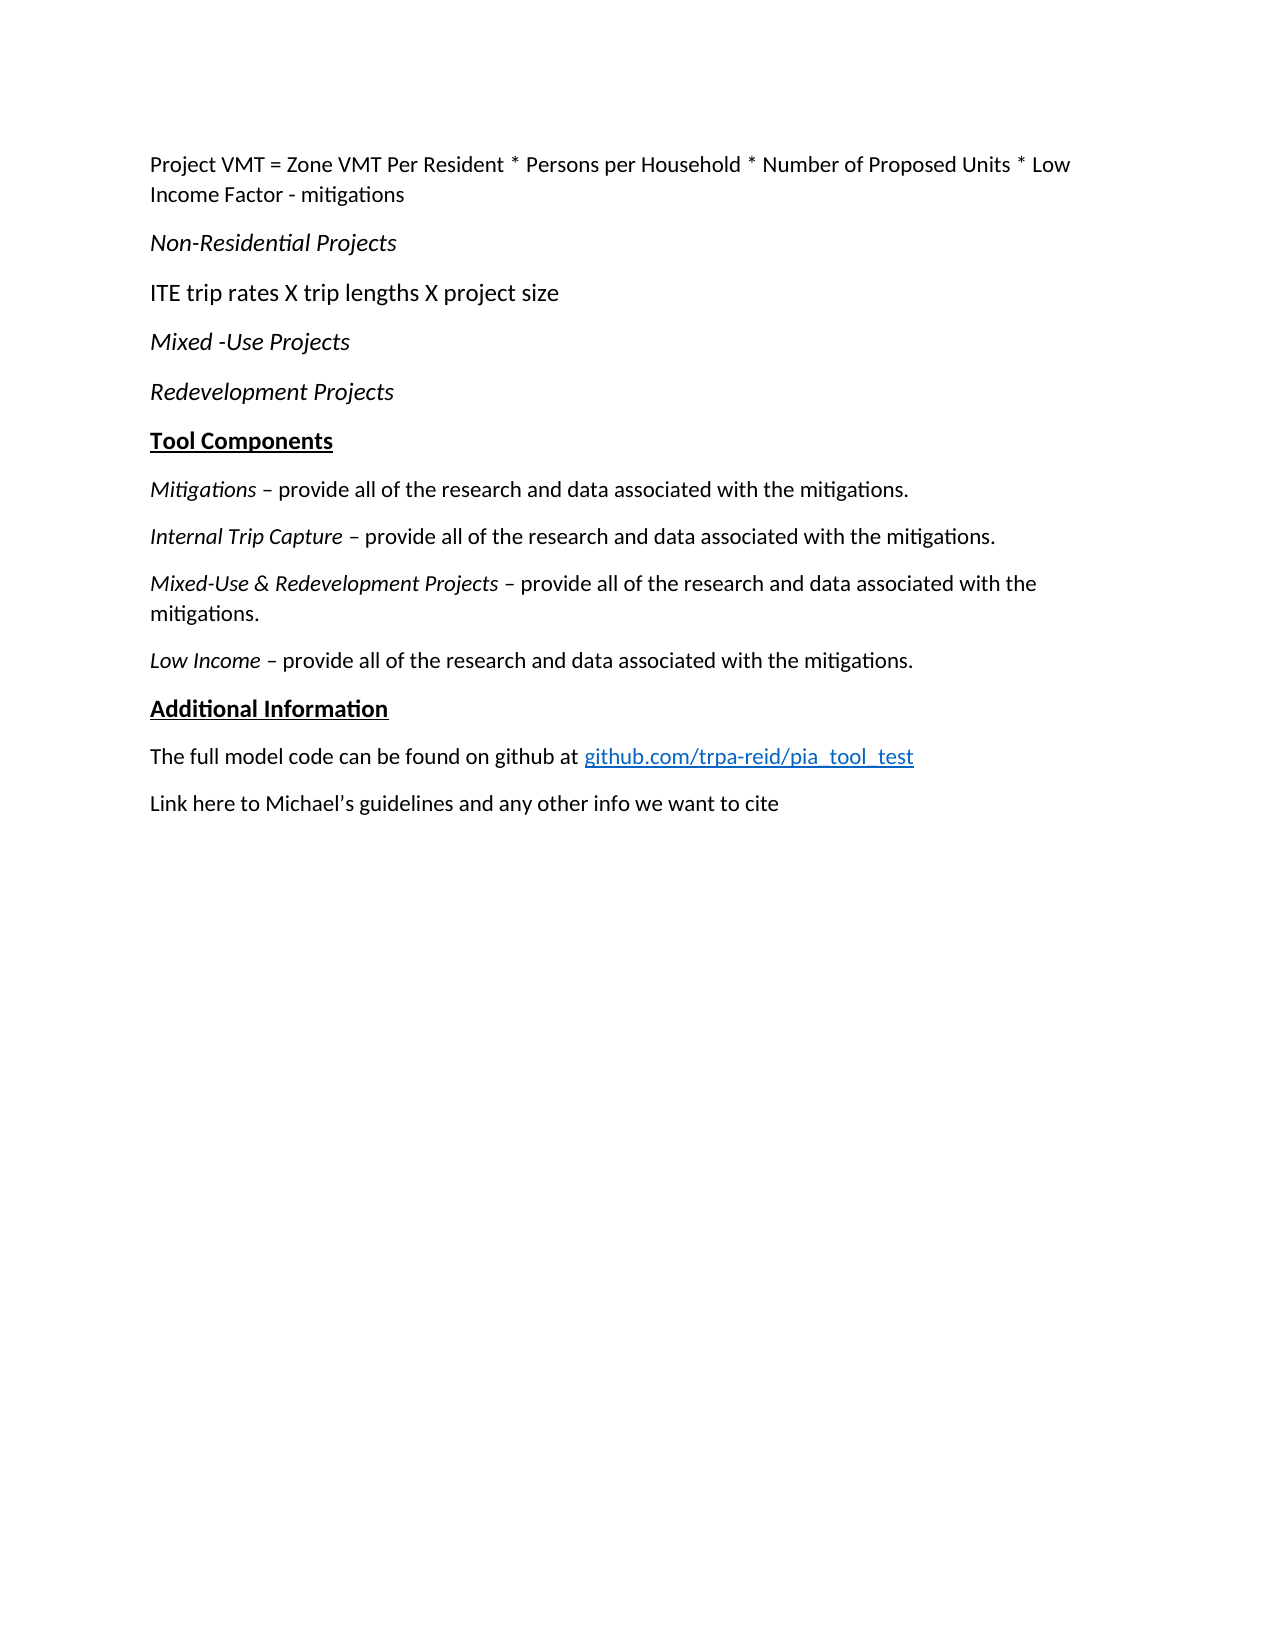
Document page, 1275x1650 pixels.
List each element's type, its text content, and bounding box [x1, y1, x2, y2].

text The full model code can be found on github at github.com/trpa-reid/pia_tool_test [150, 742, 1125, 770]
text Redevelopment Projects [150, 376, 1125, 406]
text Mixed-Use & Redevelopment Projects – provide all of the research and data associated with the mitigations. [150, 569, 1125, 627]
text Tool Components [150, 425, 1125, 456]
text Low Income – provide all of the research and data associated with the mitigations. [150, 646, 1125, 674]
text Project VMT = Zone VMT Per Resident * Persons per Household * Number of Proposed Units * Low Income Factor - mitigations [150, 150, 1125, 208]
text ITE trip rates X trip lengths X project size [150, 277, 1125, 307]
text Internal Trip Capture – provide all of the research and data associated with the mitigations. [150, 522, 1125, 550]
text Mitigations – provide all of the research and data associated with the mitigations. [150, 475, 1125, 503]
text Mixed -Use Projects [150, 326, 1125, 357]
text Non-Residential Projects [150, 227, 1125, 258]
text Additional Information [150, 693, 1125, 723]
text Link here to Michael’s guidelines and any other info we want to cite [150, 789, 1125, 817]
